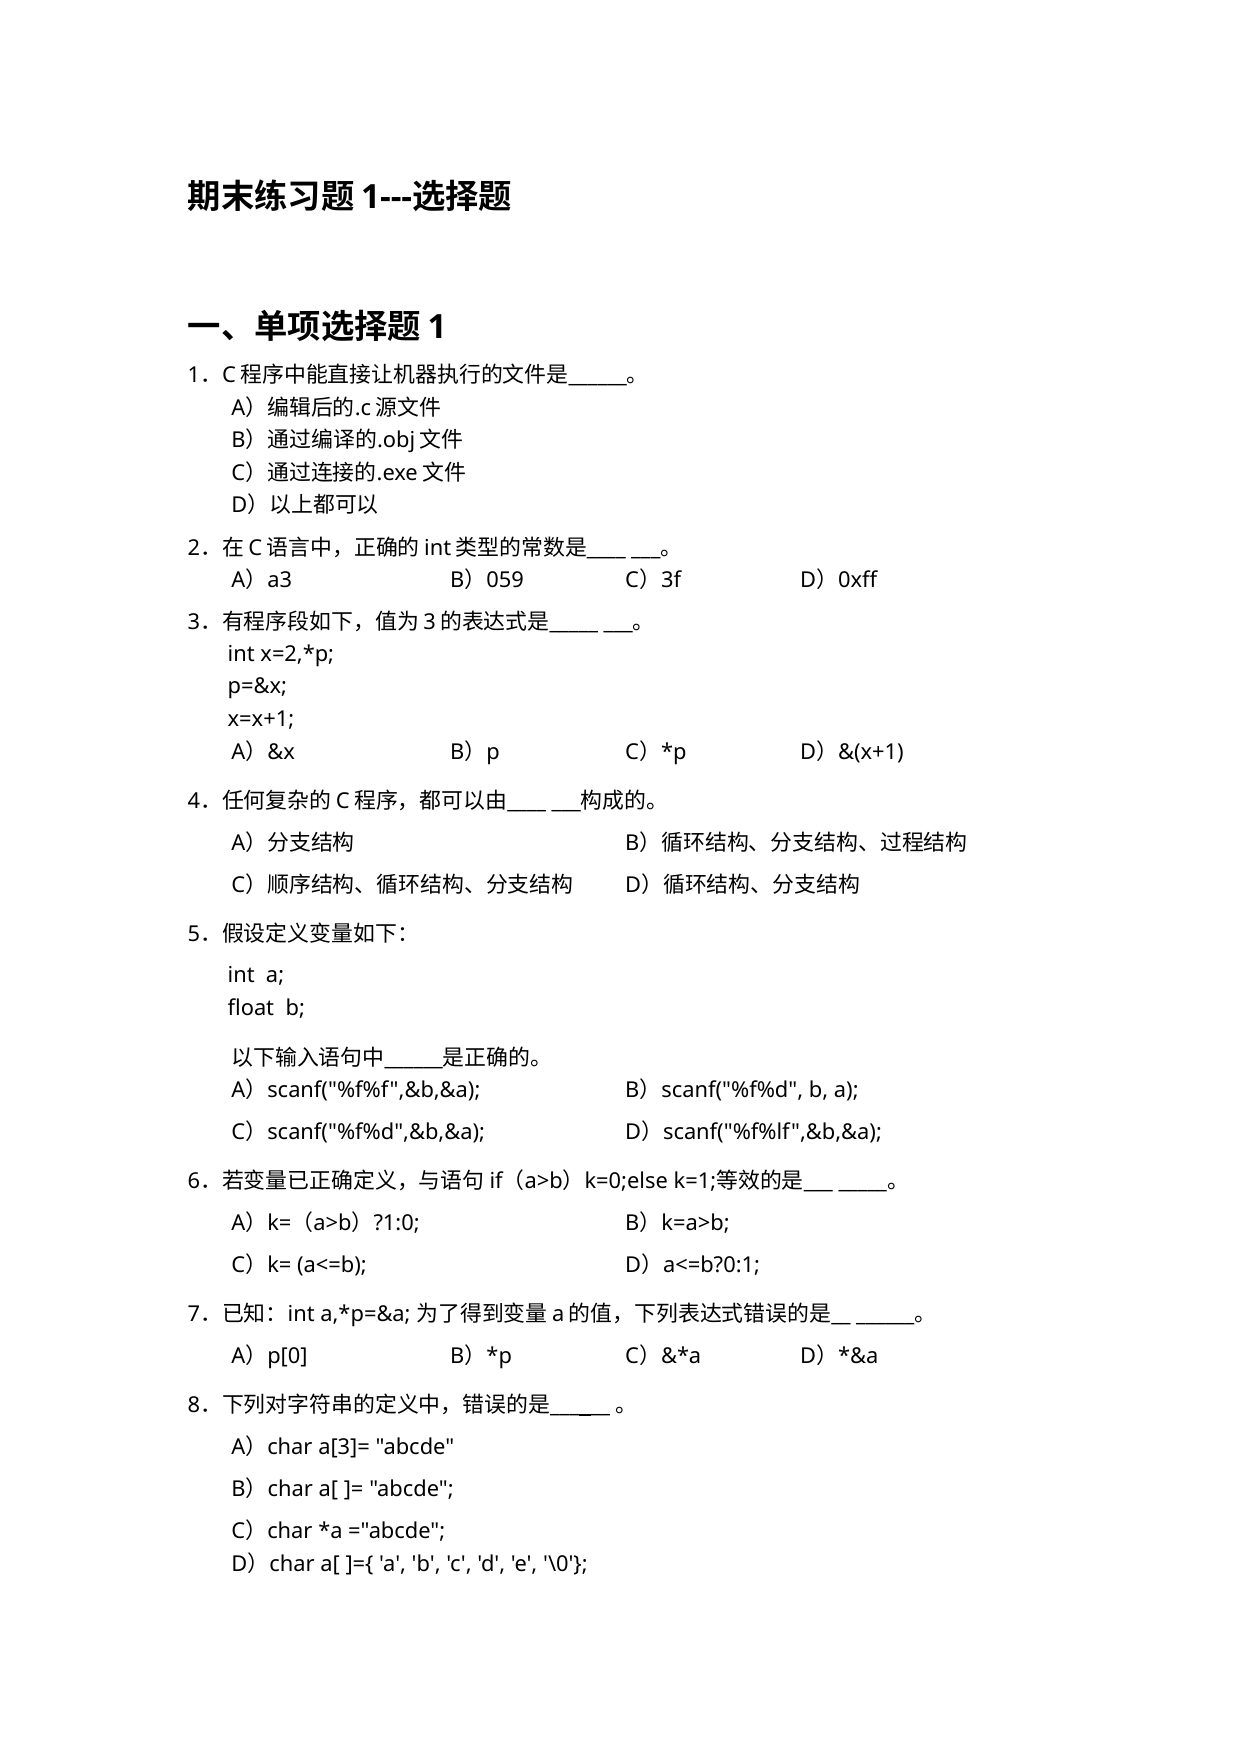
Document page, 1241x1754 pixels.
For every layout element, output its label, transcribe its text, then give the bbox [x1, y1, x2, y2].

text C）k= (a<=b); D）a<=b?0:1; [187, 1247, 1053, 1279]
text 8．下列对字符串的定义中，错误的是___ __ 。 [187, 1387, 1053, 1419]
text B）char a[ ]= "abcde"; [187, 1471, 1053, 1503]
text D）以上都可以 [187, 487, 1053, 519]
text float b; [227, 990, 1053, 1023]
text int x=2,*p; [227, 636, 1053, 669]
text C）通过连接的.exe文件 [187, 454, 1053, 487]
text 4．任何复杂的C程序，都可以由____ ___构成的。 [187, 783, 1053, 815]
text C）scanf("%f%d",&b,&a); D）scanf("%f%lf",&b,&a); [187, 1114, 1053, 1146]
text p=&x; [227, 669, 1053, 701]
text A）p[0] B）*p C）&*a D）*&a [187, 1338, 1053, 1370]
text 一、单项选择题1 [187, 292, 1053, 357]
text 5．假设定义变量如下： [187, 916, 1053, 948]
text 2．在C语言中，正确的int类型的常数是____ ___。 [187, 529, 1053, 562]
text x=x+1; [227, 701, 1053, 734]
text A）分支结构 B）循环结构、分支结构、过程结构 [187, 825, 1053, 857]
text A）a3 B）C） D）0xff [187, 562, 1053, 594]
text A）编辑后的.c源文件 [187, 389, 1053, 422]
text A）&x B）p C）*p D）&(x+1) [187, 734, 1053, 766]
text D）char a[ ]={ 'a', 'b', 'c', 'd', 'e', '\0'}; [187, 1546, 1053, 1578]
text 1．C程序中能直接让机器执行的文件是______。 [187, 357, 1053, 389]
text 3．有程序段如下，值为3的表达式是_____ ___。 [187, 604, 1053, 636]
text C）char *a ="abcde"; [187, 1513, 1053, 1546]
text 6．若变量已正确定义，与语句 if（a>b）k=0;else k=1;等效的是___ _____。 [187, 1163, 1053, 1195]
text A）scanf("%f%f",&b,&a); B）scanf("%f%d", b, a); [187, 1072, 1053, 1104]
text 7．已知：int a,*p=&a; 为了得到变量a的值，下列表达式错误的是__ ______。 [187, 1296, 1053, 1328]
text 期末练习题1---选择题 [187, 162, 1053, 227]
text B）通过编译的.obj文件 [187, 422, 1053, 454]
text A）k=（a>b）?1:0; B）k=a>b; [187, 1205, 1053, 1237]
text A）char a[3]= "abcde" [187, 1429, 1053, 1461]
text 以下输入语句中______是正确的。 [187, 1039, 1053, 1072]
text int a; [227, 958, 1053, 990]
text C）顺序结构、循环结构、分支结构 D）循环结构、分支结构 [187, 867, 1053, 899]
